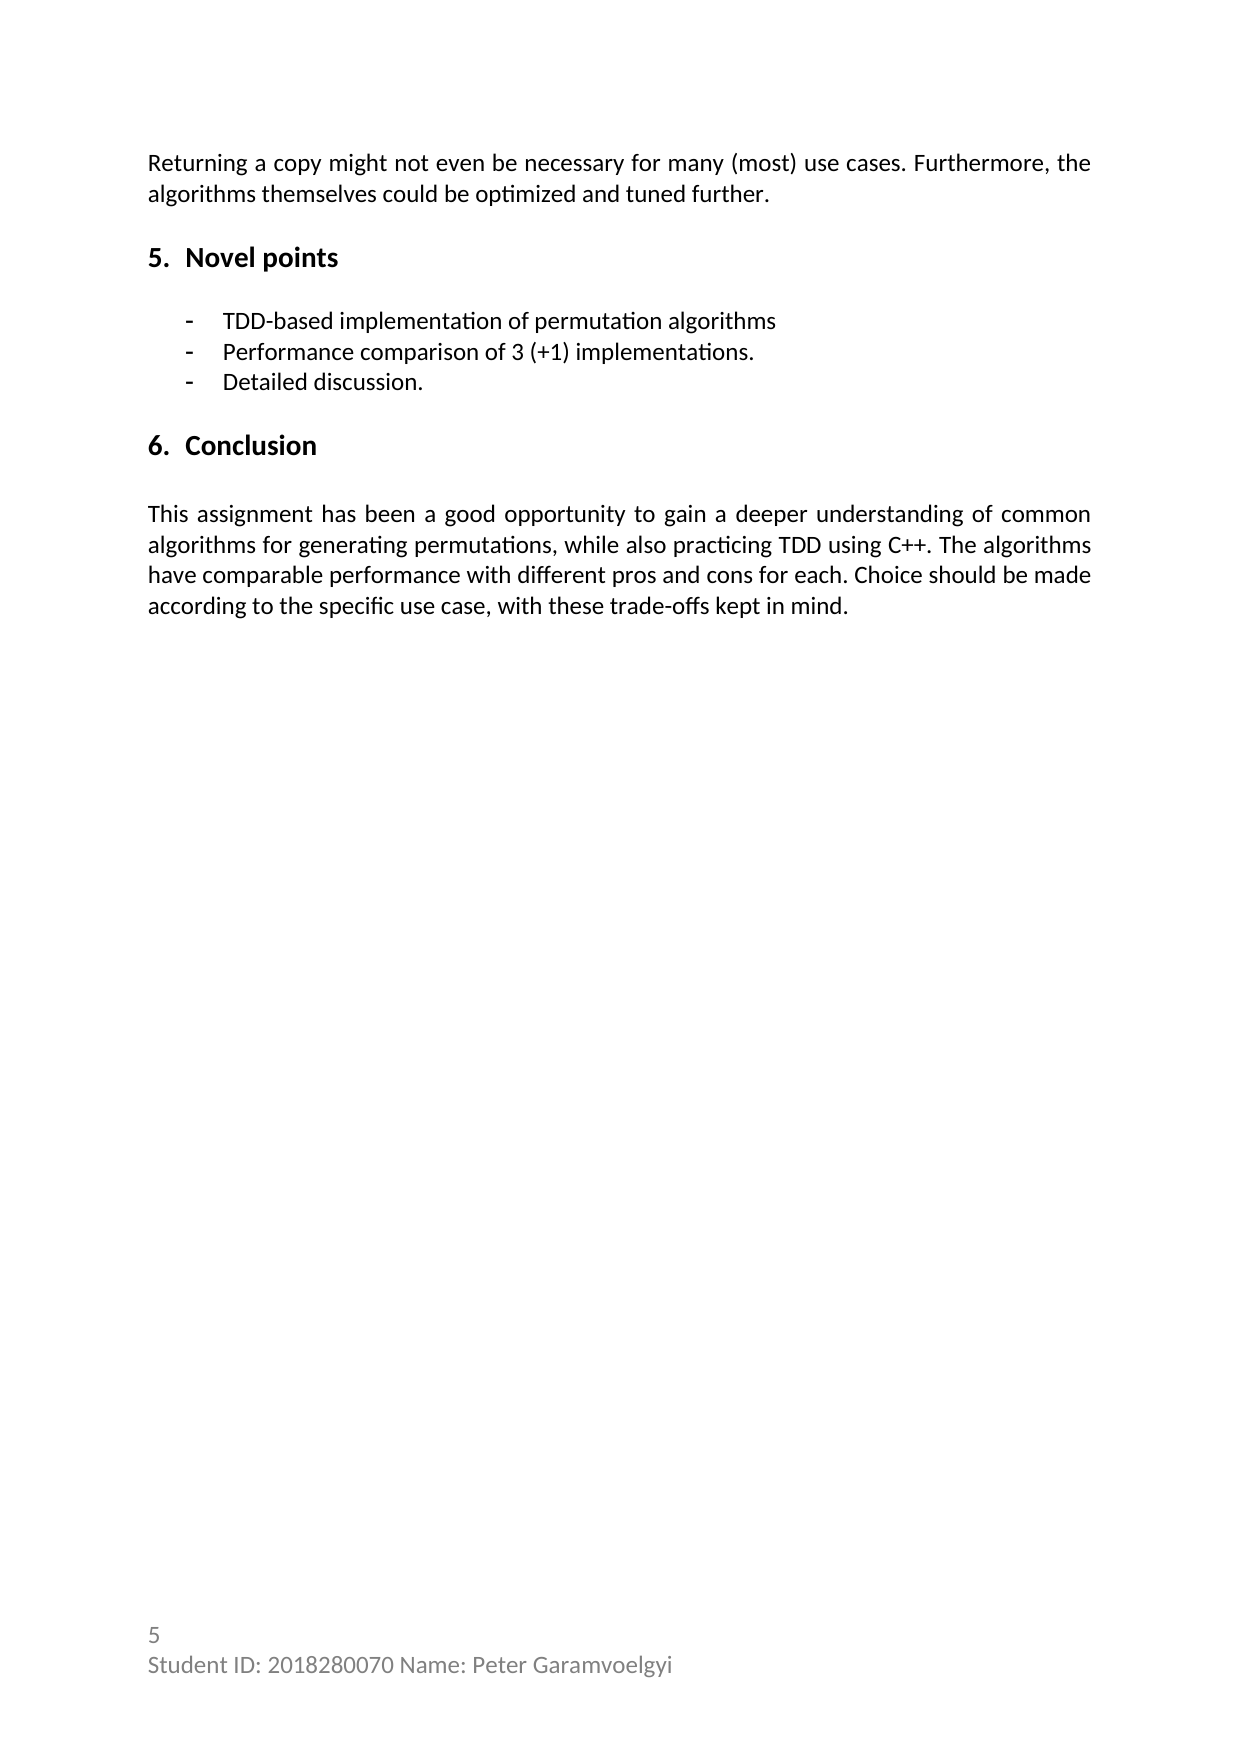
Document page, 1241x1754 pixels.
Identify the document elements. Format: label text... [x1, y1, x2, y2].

list Conclusion [148, 427, 1093, 463]
text This assignment has been a good opportunity to gain a deeper understanding of common algorithms for generating permutations, while also practicing TDD using C++. The algorithms have comparable performance with different pros and cons for each. Choice should be made according to the specific use case, with these trade-offs kept in mind. [148, 499, 1093, 621]
list Novel points [148, 239, 1093, 275]
list Performance comparison of 3 (+1) implementations. [185, 336, 1093, 366]
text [148, 148, 1093, 209]
list Detailed discussion. [185, 366, 1093, 397]
list TDD-based implementation of permutation algorithms [185, 305, 1093, 336]
